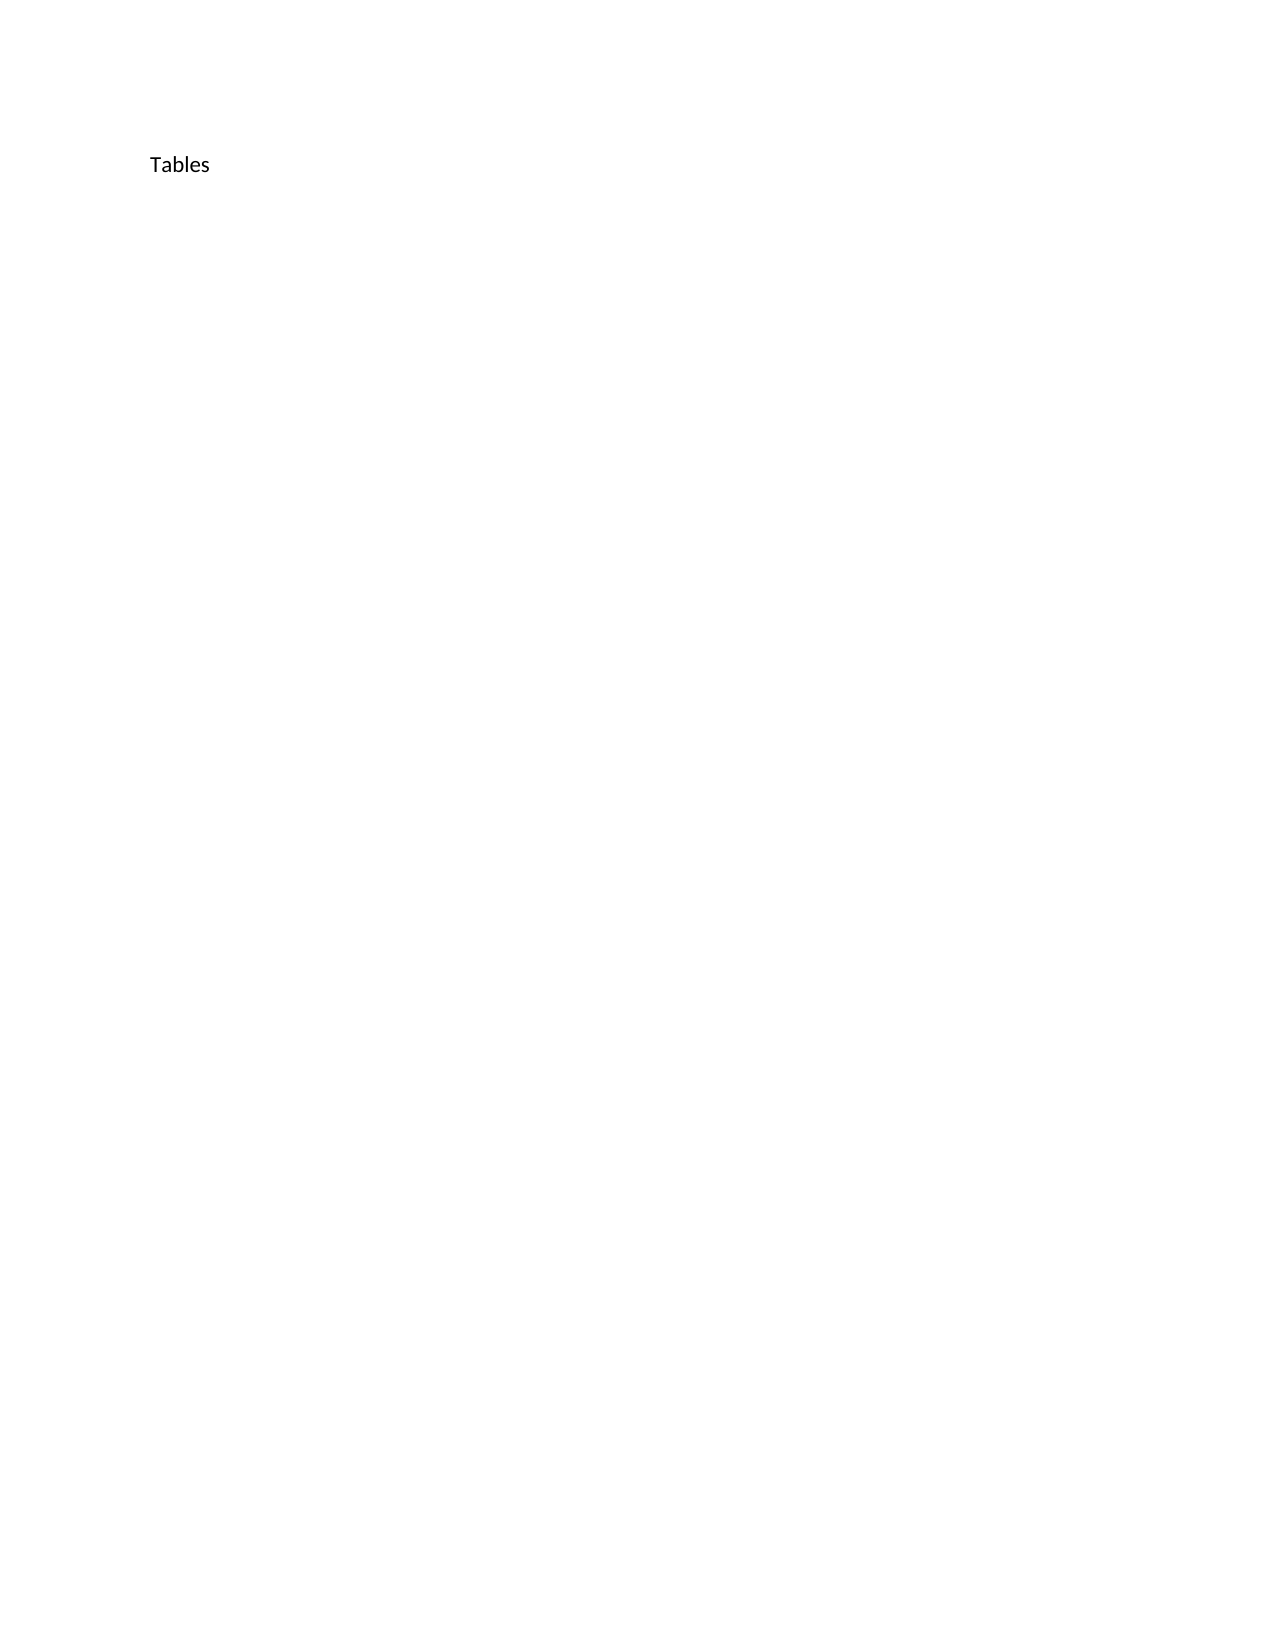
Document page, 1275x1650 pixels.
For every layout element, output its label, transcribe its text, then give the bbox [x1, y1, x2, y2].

text Tables [150, 150, 1125, 178]
